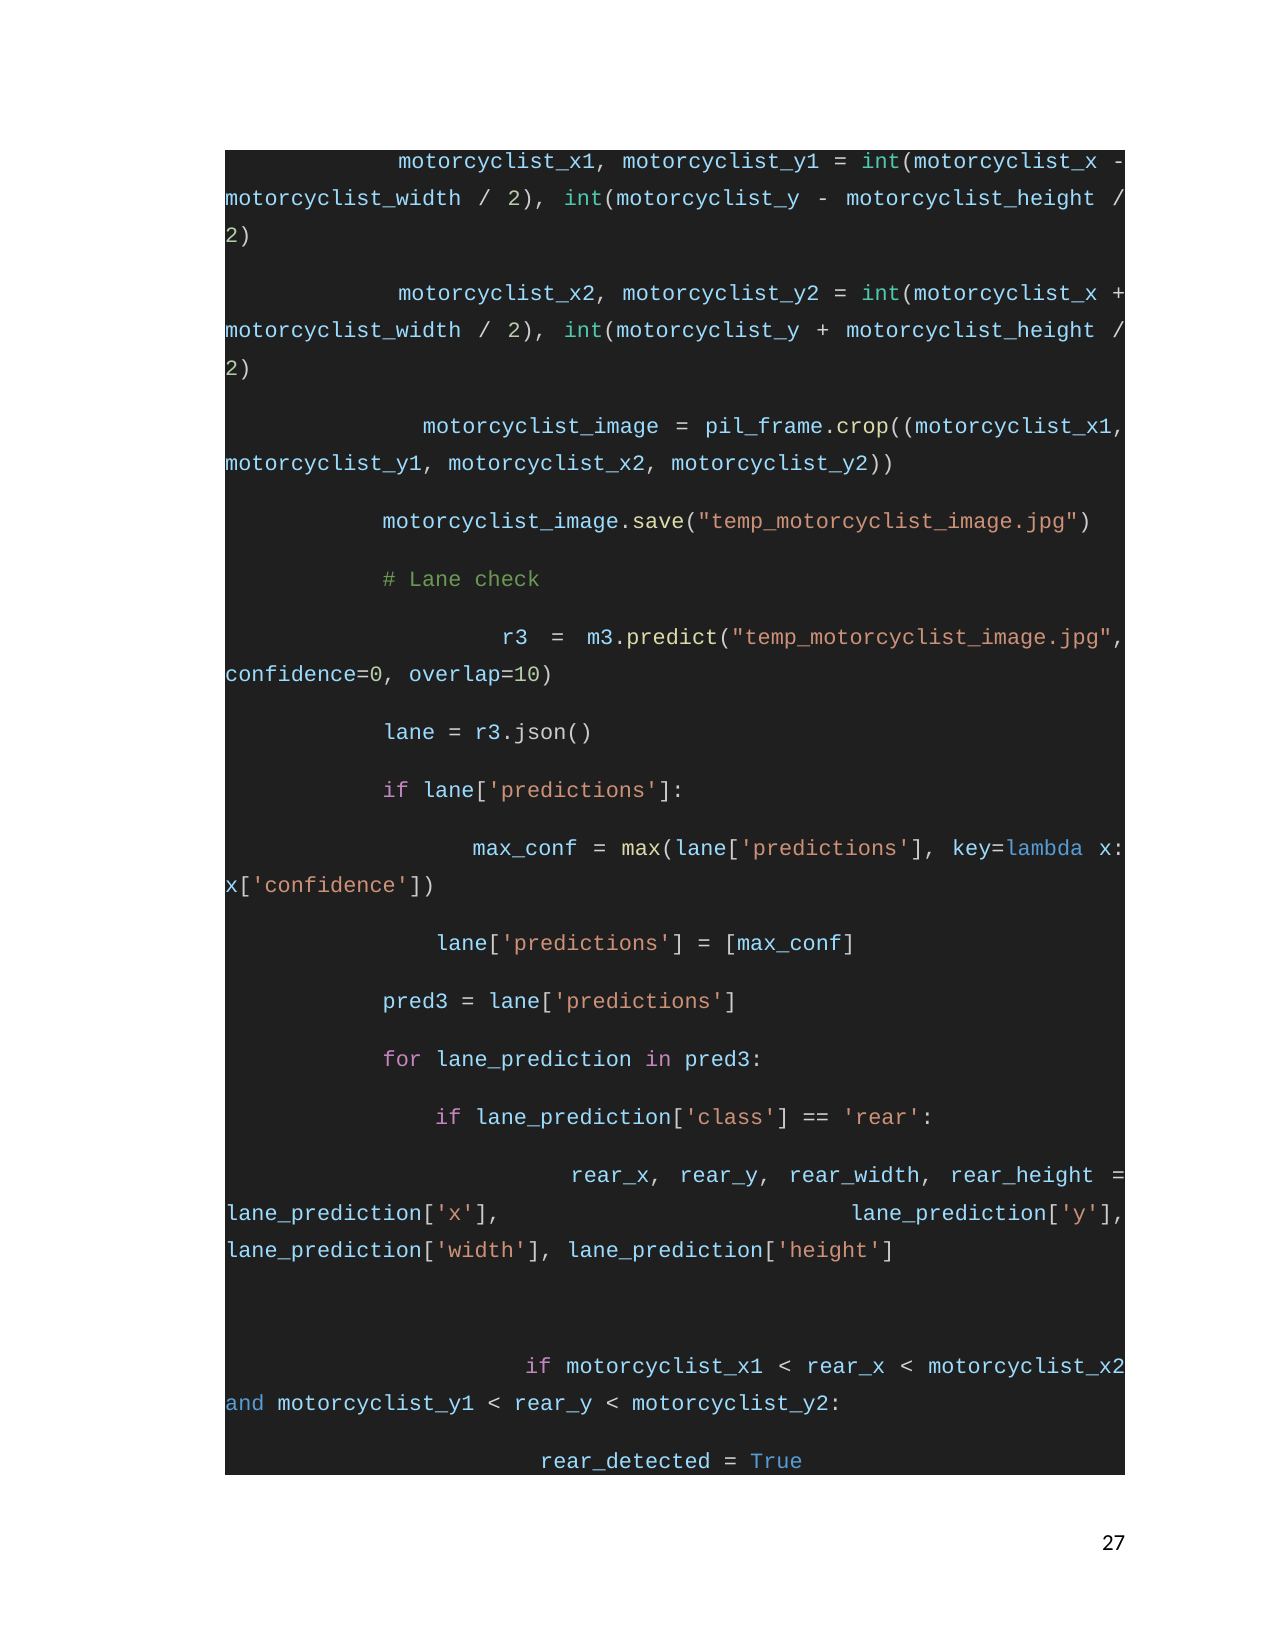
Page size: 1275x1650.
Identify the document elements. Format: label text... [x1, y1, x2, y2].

text if motorcyclist_x1 < rear_x < motorcyclist_x2 and motorcyclist_y1 < rear_y < motorcyclist_y2: [225, 1355, 1125, 1417]
text rear_detected = True [225, 1450, 1125, 1475]
text if lane['predictions']: [225, 779, 1125, 804]
text motorcyclist_image = pil_frame.crop((motorcyclist_x1, motorcyclist_y1, motorcyclist_x2, motorcyclist_y2)) [225, 415, 1125, 477]
text motorcyclist_x1, motorcyclist_y1 = int(motorcyclist_x - motorcyclist_width / 2), int(motorcyclist_y - motorcyclist_height / 2) [225, 150, 1125, 249]
text lane = r3.json() [225, 721, 1125, 746]
text # Lane check [225, 568, 1125, 593]
text motorcyclist_x2, motorcyclist_y2 = int(motorcyclist_x + motorcyclist_width / 2), int(motorcyclist_y + motorcyclist_height / 2) [225, 282, 1125, 382]
text if lane_prediction['class'] == 'rear': [225, 1107, 1125, 1131]
text rear_x, rear_y, rear_width, rear_height = lane_prediction['x'], lane_prediction['y'], lane_prediction['width'], lane_prediction['height'] [225, 1164, 1125, 1264]
text lane['predictions'] = [max_conf] [225, 932, 1125, 957]
text pred3 = lane['predictions'] [225, 991, 1125, 1015]
text r3 = m3.predict("temp_motorcyclist_image.jpg", confidence=0, overlap=10) [225, 626, 1125, 688]
text max_conf = max(lane['predictions'], key=lambda x: x['confidence']) [225, 837, 1125, 899]
text motorcyclist_image.save("temp_motorcyclist_image.jpg") [225, 510, 1125, 535]
text for lane_prediction in pred3: [225, 1048, 1125, 1073]
